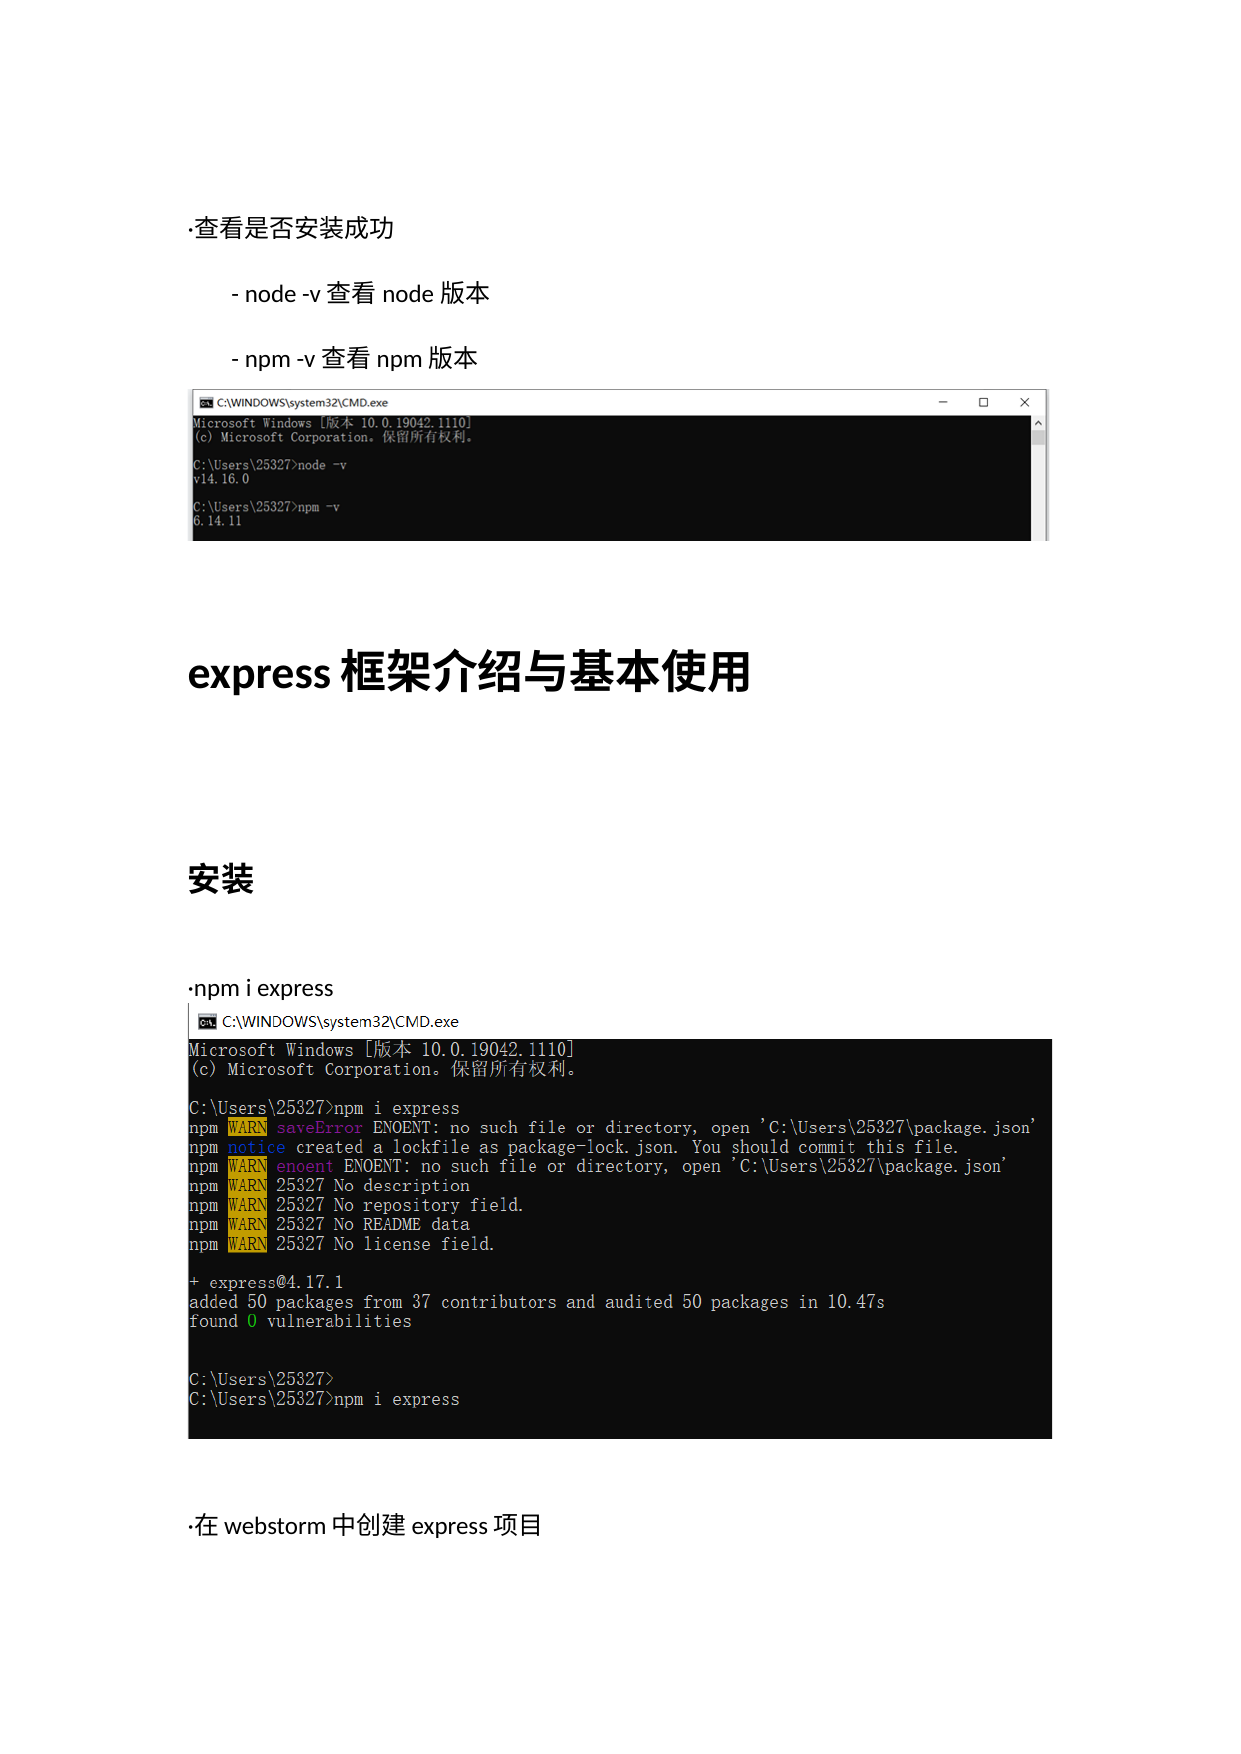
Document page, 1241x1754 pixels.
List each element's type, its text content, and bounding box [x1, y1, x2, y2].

subtitle express框架介绍与基本使用 [187, 620, 1053, 717]
text ·npm i express [187, 971, 1053, 1003]
picture [187, 1003, 1053, 1439]
text - npm -v 查看 npm 版本 [187, 324, 1053, 389]
text ·查看是否安装成功 [187, 194, 1053, 259]
text ·在webstorm中创建express项目 [187, 1491, 1053, 1556]
subtitle 安装 [187, 844, 1053, 909]
picture [187, 389, 1050, 541]
text - node -v 查看 node 版本 [187, 259, 1053, 324]
